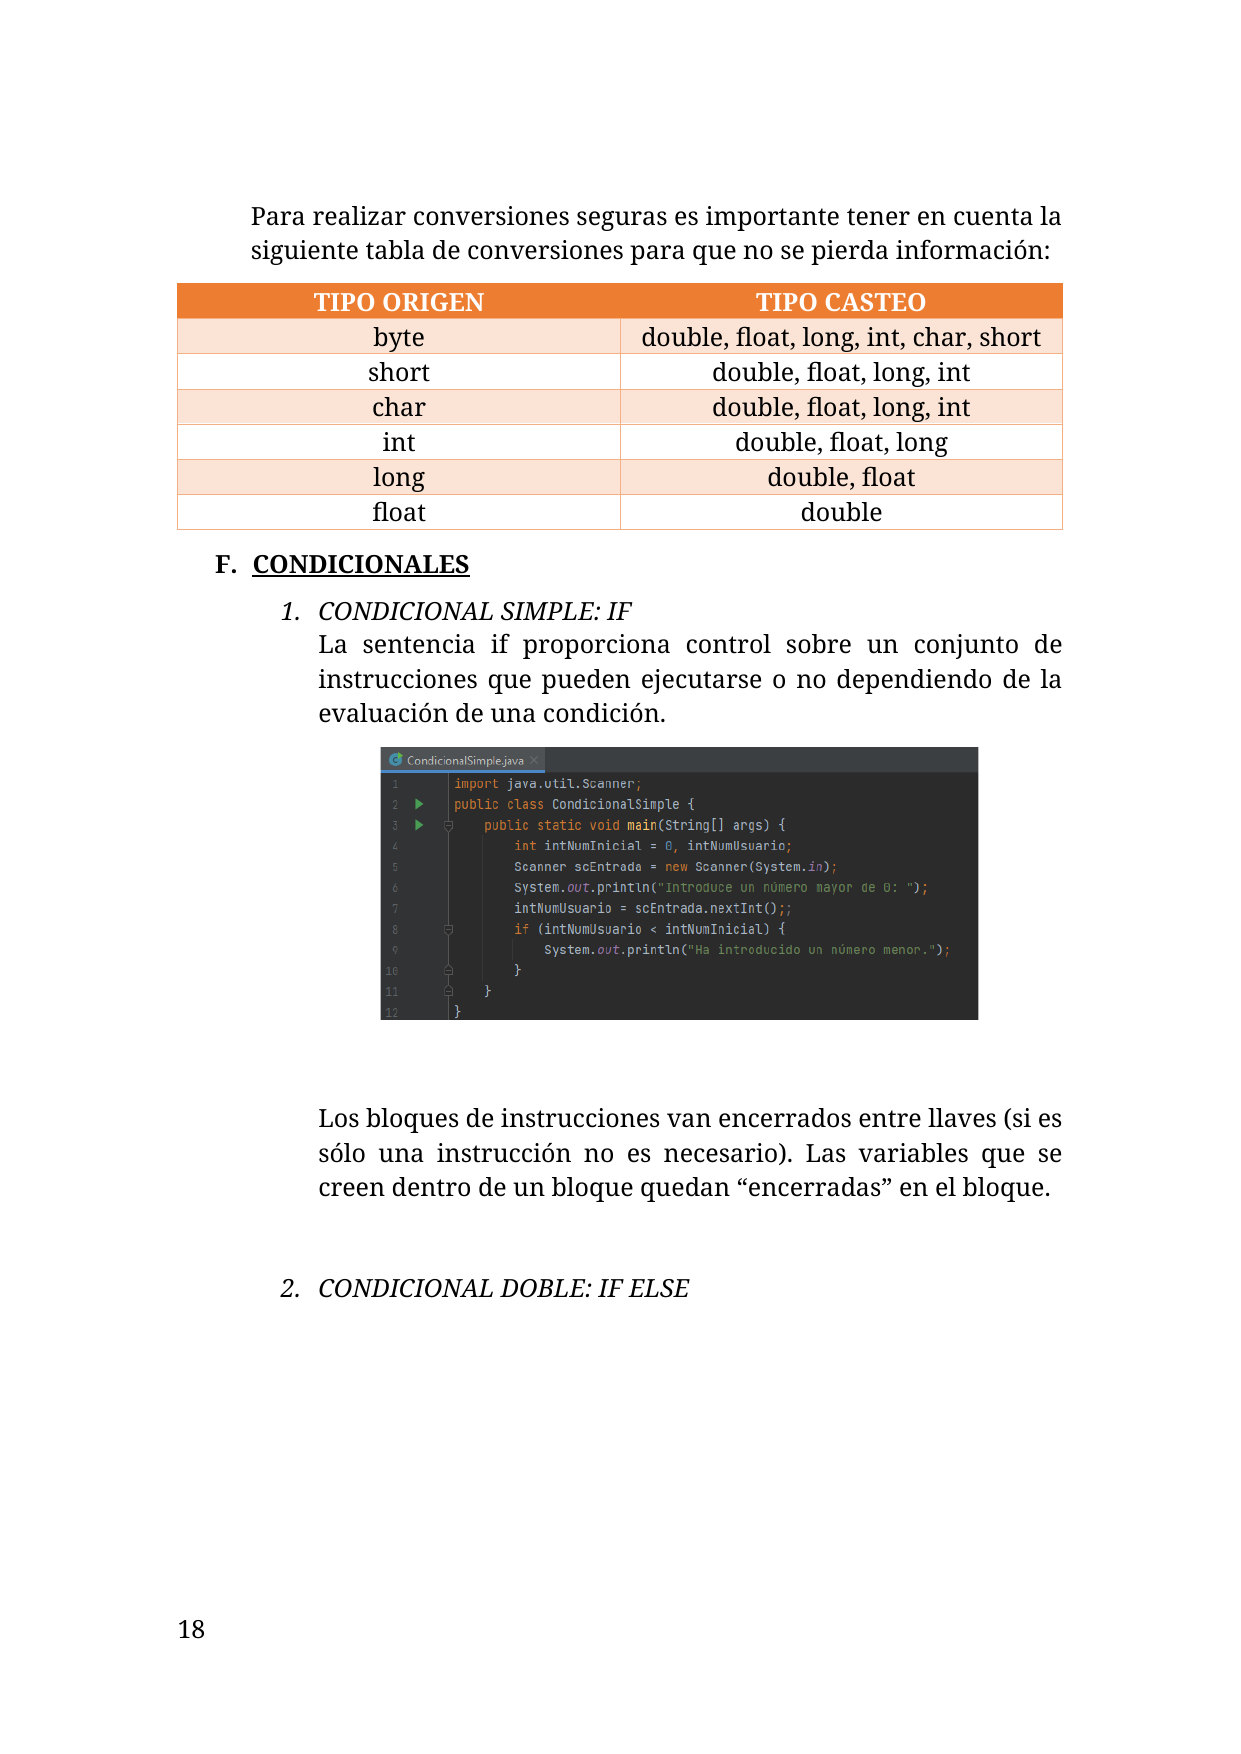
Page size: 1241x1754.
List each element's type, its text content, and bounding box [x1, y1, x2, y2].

picture [380, 747, 979, 1020]
table_cell double, float, long, int [621, 390, 1062, 423]
table_cell double, float, long, int, char, short [621, 319, 1062, 353]
text Para realizar conversiones seguras es importante tener en cuenta la siguiente tabla de conversiones para que no se pierda información: [251, 198, 1063, 266]
table_cell double, float, long [621, 425, 1062, 459]
table_cell byte [178, 319, 620, 353]
subtitle CONDICIONALES [215, 547, 1063, 581]
table_cell char [178, 390, 620, 423]
table_cell short [178, 354, 620, 388]
list CONDICIONAL DOBLE: IF ELSE [281, 1271, 1063, 1305]
text La sentencia if proporciona control sobre un conjunto de instrucciones que pueden ejecutarse o no dependiendo de la evaluación de una condición. [318, 627, 1063, 729]
text Los bloques de instrucciones van encerrados entre llaves (si es sólo una instrucción no es necesario). Las variables que se creen dentro de un bloque quedan “encerradas” en el bloque. [318, 1101, 1063, 1203]
table_cell double [621, 495, 1062, 529]
table_cell long [178, 460, 620, 494]
table_cell double, float [621, 460, 1062, 494]
table_cell int [178, 425, 620, 459]
table_header TIPO ORIGEN [178, 284, 620, 318]
table_cell float [178, 495, 620, 529]
table_header TIPO CASTEO [621, 284, 1062, 318]
table_cell double, float, long, int [621, 354, 1062, 388]
list CONDICIONAL SIMPLE: IF [281, 593, 1063, 627]
